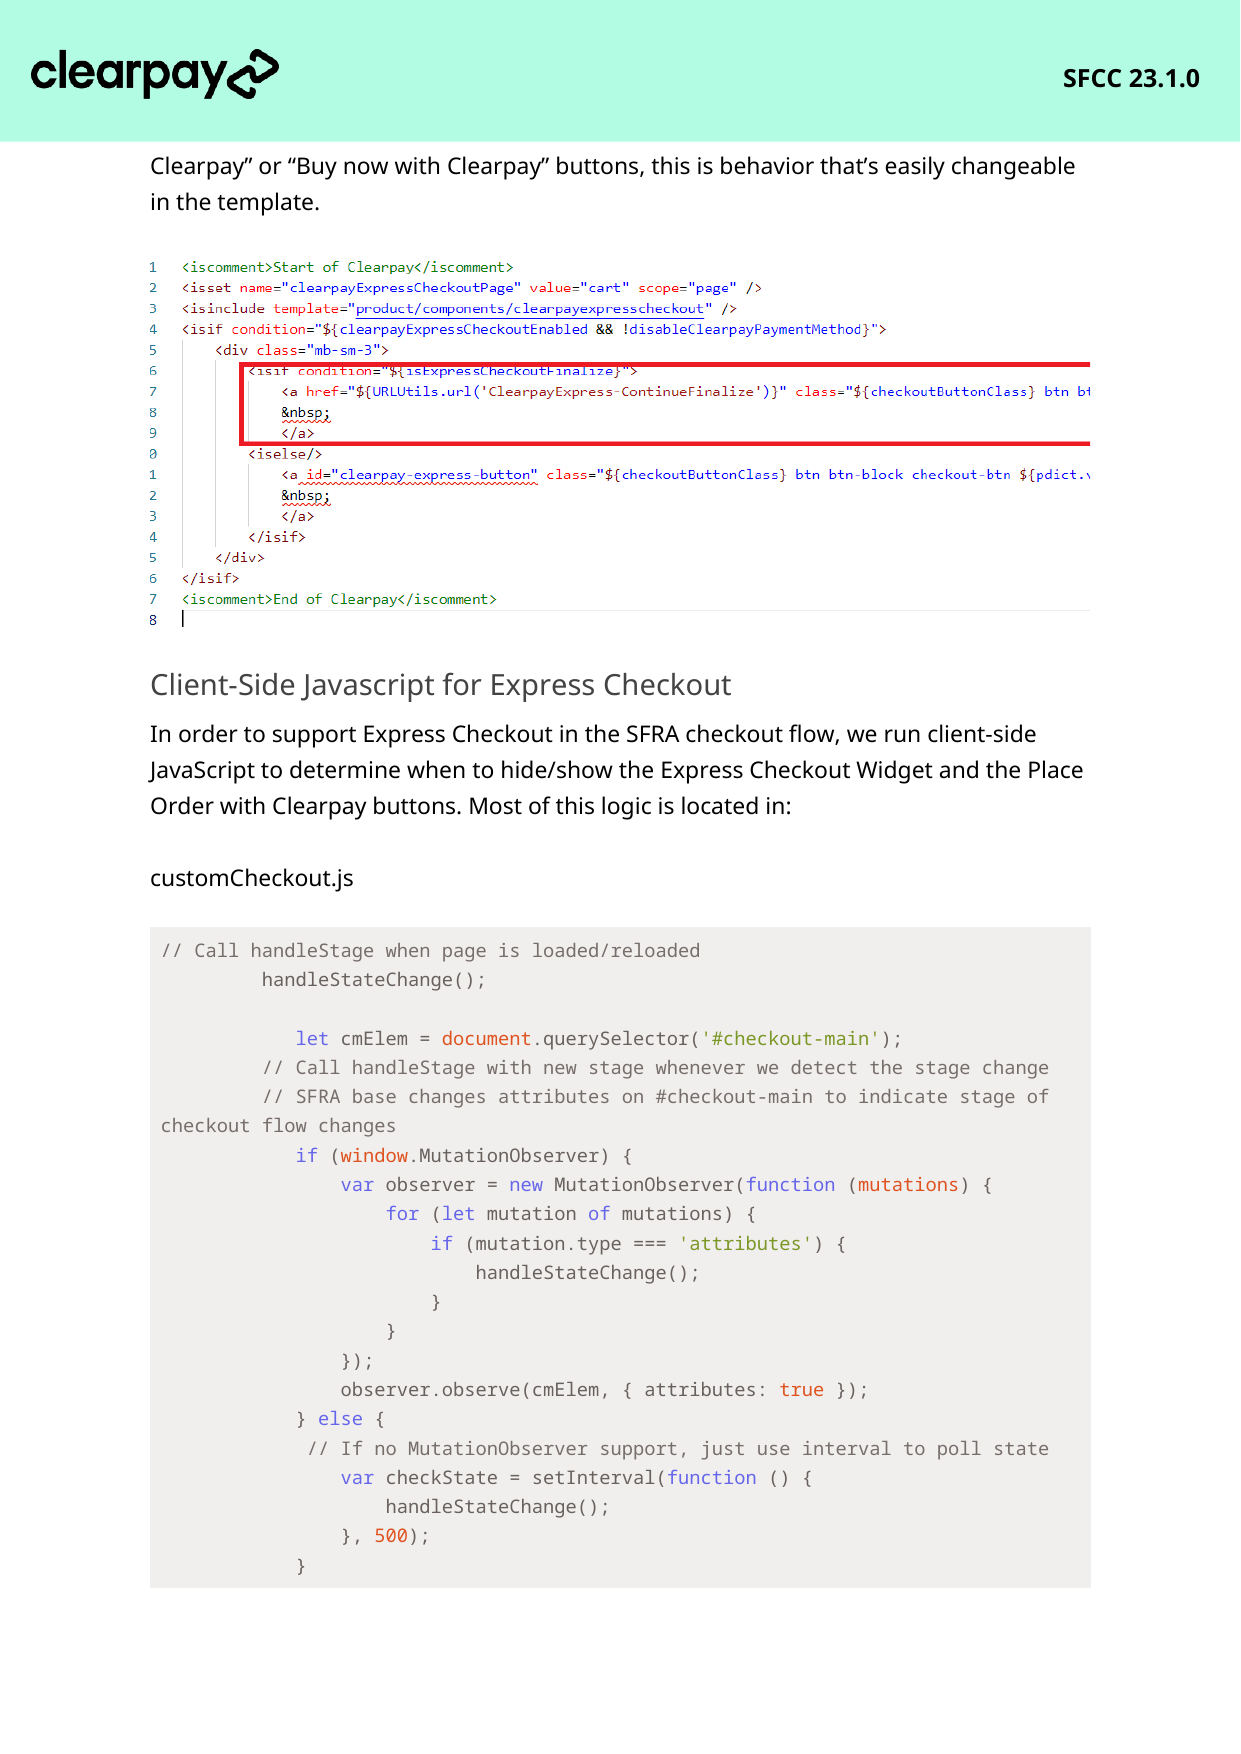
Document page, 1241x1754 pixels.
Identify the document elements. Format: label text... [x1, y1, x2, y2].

picture [150, 257, 1091, 627]
text customCheckout.js [150, 861, 1090, 923]
picture [30, 49, 280, 99]
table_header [150, 927, 1091, 1588]
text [150, 150, 1090, 217]
text In order to support Express Checkout in the SFRA checkout flow, we run client-side JavaScript to determine when to hide/show the Express Checkout Widget and the Place Order with Clearpay buttons. Most of this logic is located in: [150, 718, 1090, 821]
